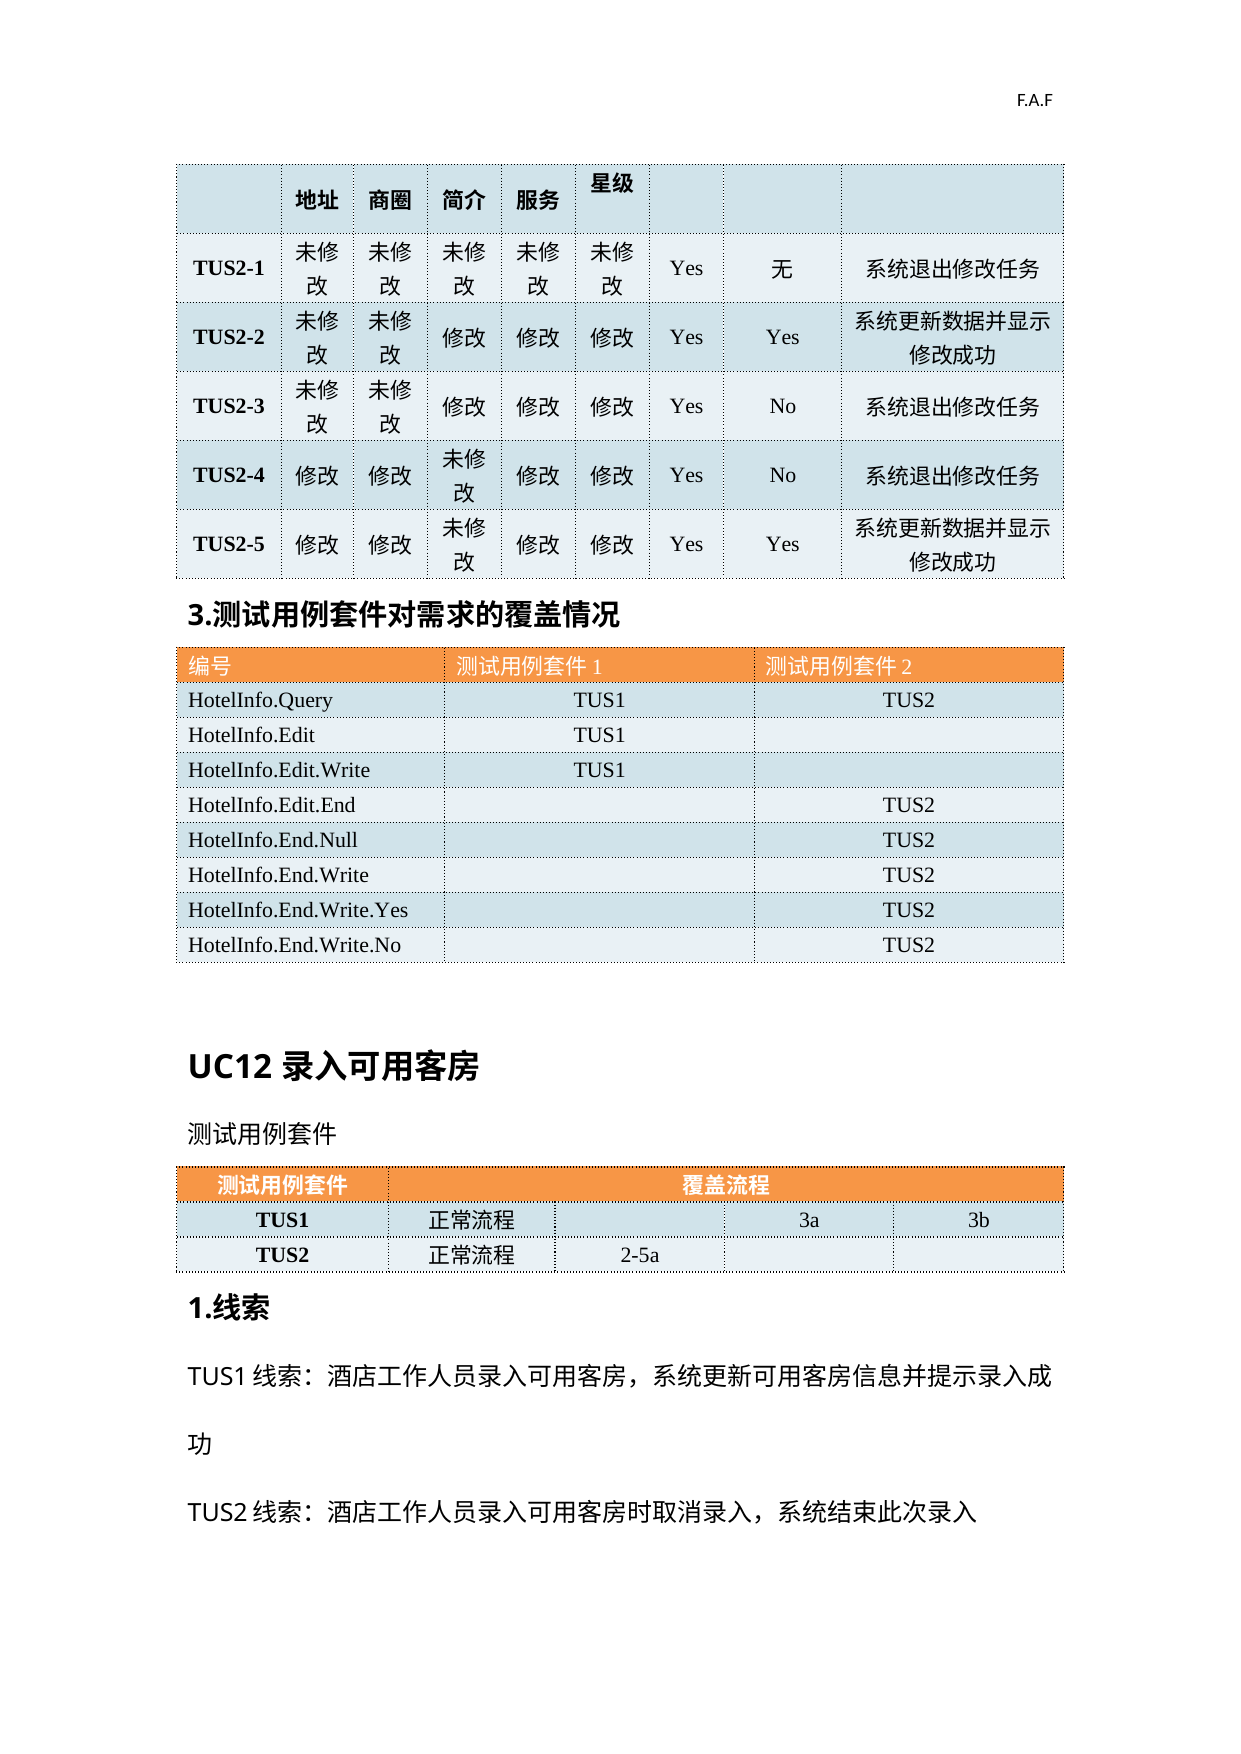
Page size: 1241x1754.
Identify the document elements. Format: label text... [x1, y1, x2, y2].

table_cell [445, 927, 754, 962]
table_cell 修改 [575, 371, 649, 440]
table_cell 修改 [281, 440, 353, 509]
table_cell 无 [724, 233, 842, 302]
table_cell 系统退出修改任务 [842, 233, 1064, 302]
table_cell HotelInfo.Edit.Write [177, 752, 445, 787]
table_cell HotelInfo.End.Write [177, 857, 445, 892]
table_cell [445, 857, 754, 892]
table_cell Yes [649, 233, 723, 302]
table_cell 未修改 [354, 371, 428, 440]
table_cell 修改 [428, 302, 502, 371]
table_cell 是否保存 [724, 164, 842, 233]
table_cell HotelInfo.End.Write.No [177, 927, 445, 962]
table_cell TUS1 [445, 682, 754, 717]
table_cell 未修改 [281, 371, 353, 440]
table_cell 正常流程 [388, 1201, 555, 1236]
text UC12 录入可用客房 [187, 1031, 1053, 1098]
table_cell Yes [724, 509, 842, 578]
table_cell Yes [649, 440, 723, 509]
table_cell TUS2 [754, 857, 1064, 892]
table_cell TUS2-2 [177, 302, 281, 371]
subtitle 3.测试用例套件对需求的覆盖情况 [187, 579, 1053, 647]
table_cell 系统退出修改任务 [842, 371, 1064, 440]
table_cell 正常流程 [388, 1236, 555, 1271]
table_cell 酒店简介 [428, 164, 502, 233]
table_cell TUS2-5 [177, 509, 281, 578]
table_cell [445, 787, 754, 822]
table_cell [725, 1236, 894, 1271]
subtitle 1.线索 [187, 1272, 1053, 1340]
text TUS2线索：酒店工作人员录入可用客房时取消录入，系统结束此次录入 [187, 1476, 1053, 1544]
table_header 测试用例套件2 [754, 647, 1064, 682]
table_cell TUS2 [754, 927, 1064, 962]
table_cell 修改 [502, 371, 575, 440]
table_cell 酒店地址 [281, 164, 353, 233]
table_cell Yes [649, 509, 723, 578]
table_cell HotelInfo.End.Write.Yes [177, 892, 445, 927]
table_header 覆盖流程 [388, 1166, 1064, 1201]
table_cell TUS2 [754, 822, 1064, 857]
table_cell 所属商圈 [354, 164, 428, 233]
table_cell TUS1 [445, 752, 754, 787]
table_cell 3b [894, 1201, 1064, 1236]
table_cell No [724, 440, 842, 509]
table_cell 未修改 [428, 509, 502, 578]
table_cell TUS2 [754, 892, 1064, 927]
table_cell 修改 [281, 509, 353, 578]
table_cell TUS2-4 [177, 440, 281, 509]
table_cell 修改 [502, 509, 575, 578]
table_cell [445, 822, 754, 857]
table_cell 修改 [354, 440, 428, 509]
table_cell 修改 [354, 509, 428, 578]
table_cell 修改 [502, 302, 575, 371]
table_cell 修改 [575, 302, 649, 371]
text TUS1线索：酒店工作人员录入可用客房，系统更新可用客房信息并提示录入成功 [187, 1340, 1053, 1476]
table_cell 设施服务 [502, 164, 575, 233]
table_cell 修改 [428, 371, 502, 440]
table_cell HotelInfo.Query [177, 682, 445, 717]
table_cell 3a [725, 1201, 894, 1236]
table_cell Yes [649, 371, 723, 440]
table_header 编号 [177, 647, 445, 682]
table_cell [754, 717, 1064, 752]
table_cell 未修改 [354, 233, 428, 302]
table_cell 未修改 [428, 440, 502, 509]
table_cell TUS2 [177, 1236, 388, 1271]
table_header 测试用例套件1 [445, 647, 754, 682]
table_cell 取消 [649, 164, 723, 233]
table_cell Yes [649, 302, 723, 371]
table_cell TUS1 [445, 717, 754, 752]
table_cell HotelInfo.End.Null [177, 822, 445, 857]
table_cell TUS2 [754, 682, 1064, 717]
table_cell Yes [724, 302, 842, 371]
table_cell HotelInfo.Edit [177, 717, 445, 752]
table_cell 未修改 [281, 233, 353, 302]
text 测试用例套件 [187, 1098, 1053, 1166]
table_cell [445, 892, 754, 927]
table_cell TUS1 [177, 1201, 388, 1236]
table_cell 酒店星级 [575, 164, 649, 233]
table_cell 未修改 [575, 233, 649, 302]
table_cell 2-5a [555, 1236, 724, 1271]
table_cell 未修改 [428, 233, 502, 302]
table_cell 未修改 [354, 302, 428, 371]
table_cell TUS2 [754, 787, 1064, 822]
table_cell 系统退出修改任务 [842, 440, 1064, 509]
table_cell 系统更新数据并显示修改成功 [842, 509, 1064, 578]
table_header 测试用例套件 [177, 1166, 388, 1201]
table_cell HotelInfo.Edit.End [177, 787, 445, 822]
table_cell [894, 1236, 1064, 1271]
table_cell No [724, 371, 842, 440]
table_cell 修改 [502, 440, 575, 509]
table_cell [754, 752, 1064, 787]
table_cell 未修改 [281, 302, 353, 371]
table_cell TUS2-3 [177, 371, 281, 440]
table_cell 系统更新数据并显示修改成功 [842, 302, 1064, 371]
table_cell TUS2-1 [177, 233, 281, 302]
table_cell [555, 1201, 724, 1236]
table_cell 未修改 [502, 233, 575, 302]
table_cell 修改 [575, 509, 649, 578]
table_cell 修改 [575, 440, 649, 509]
